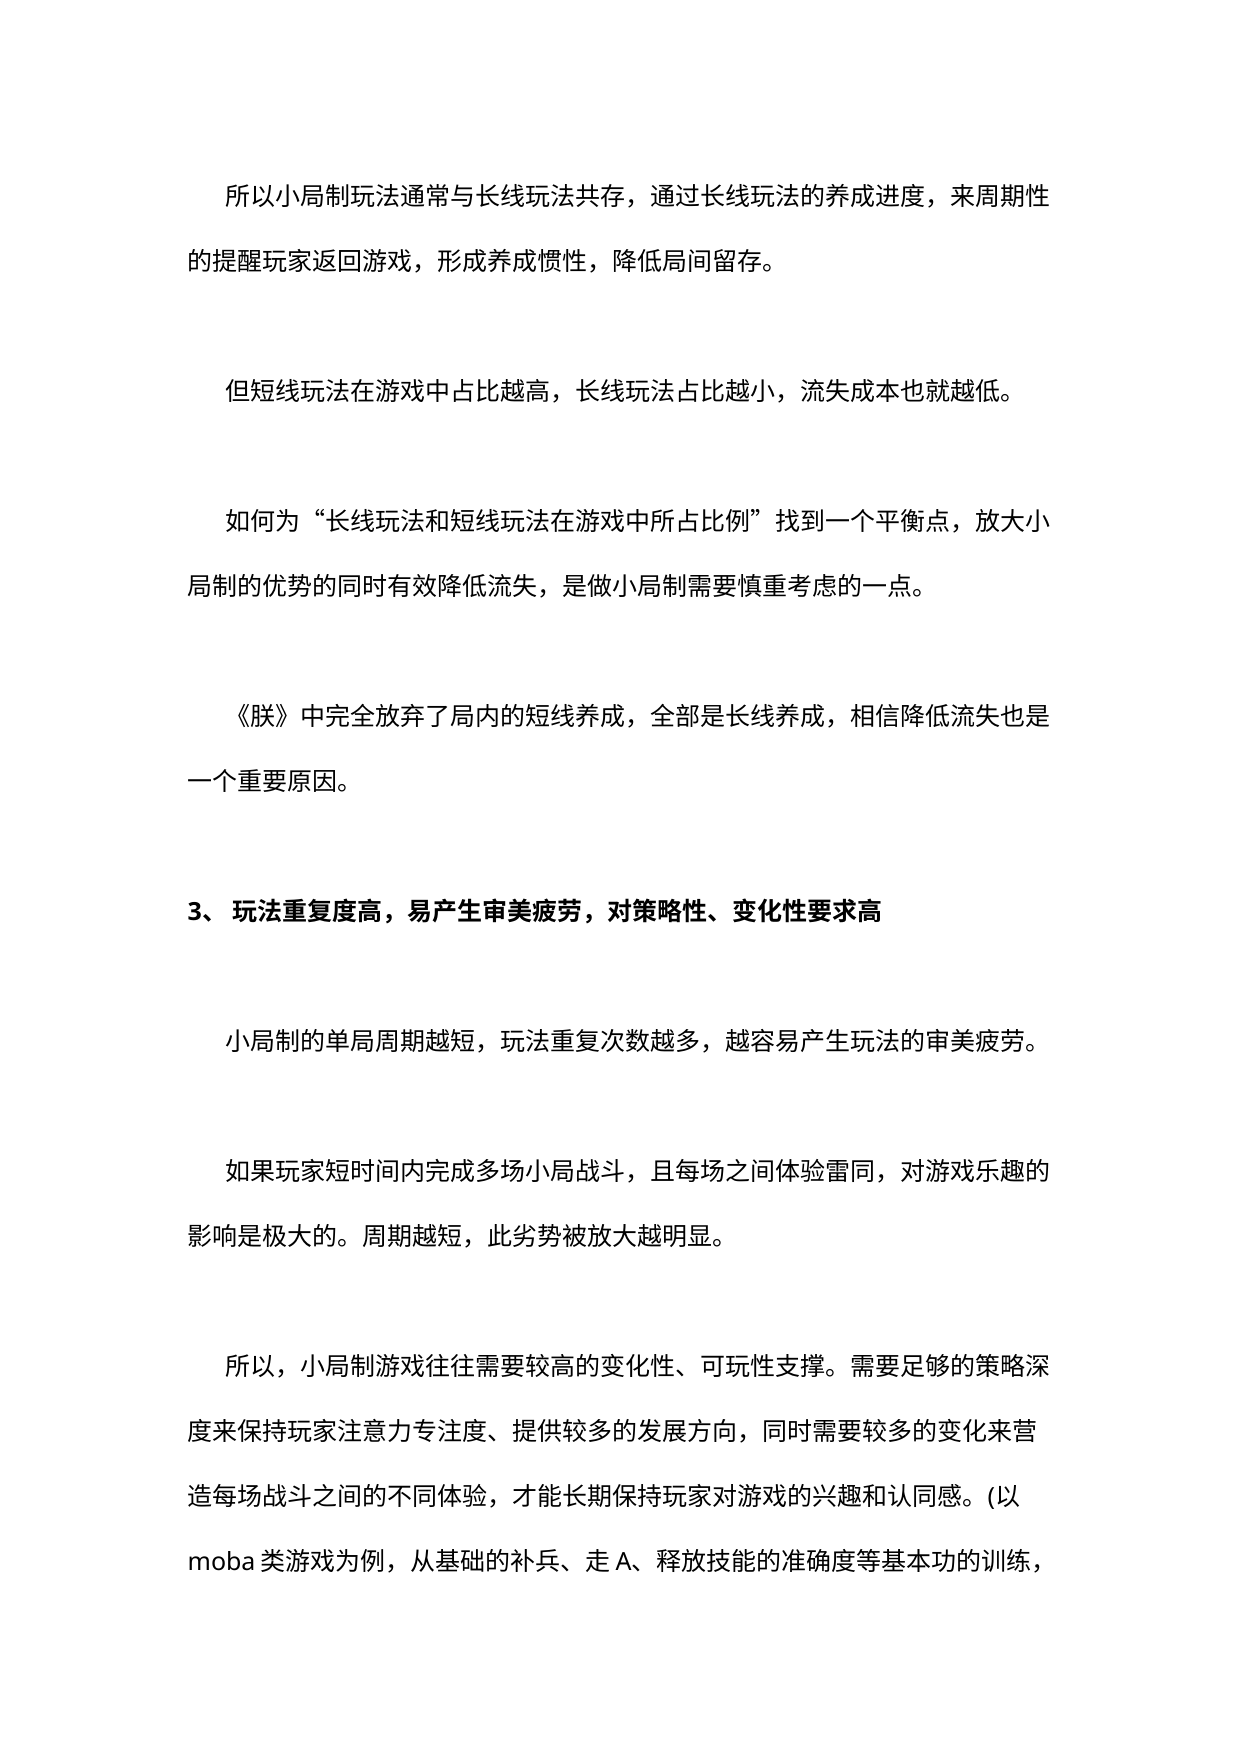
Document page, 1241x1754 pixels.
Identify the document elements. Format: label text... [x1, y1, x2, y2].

text 3、 玩法重复度高，易产生审美疲劳，对策略性、变化性要求高 [187, 877, 1053, 942]
text 如果玩家短时间内完成多场小局战斗，且每场之间体验雷同，对游戏乐趣的影响是极大的。周期越短，此劣势被放大越明显。 [187, 1137, 1053, 1267]
text 但短线玩法在游戏中占比越高，长线玩法占比越小，流失成本也就越低。 [187, 357, 1053, 422]
text 小局制的单局周期越短，玩法重复次数越多，越容易产生玩法的审美疲劳。 [187, 1007, 1053, 1072]
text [187, 1332, 1053, 1592]
text 《朕》中完全放弃了局内的短线养成，全部是长线养成，相信降低流失也是一个重要原因。 [187, 682, 1053, 812]
text 如何为“长线玩法和短线玩法在游戏中所占比例”找到一个平衡点，放大小局制的优势的同时有效降低流失，是做小局制需要慎重考虑的一点。 [187, 487, 1053, 617]
text 所以小局制玩法通常与长线玩法共存，通过长线玩法的养成进度，来周期性的提醒玩家返回游戏，形成养成惯性，降低局间留存。 [187, 162, 1053, 292]
